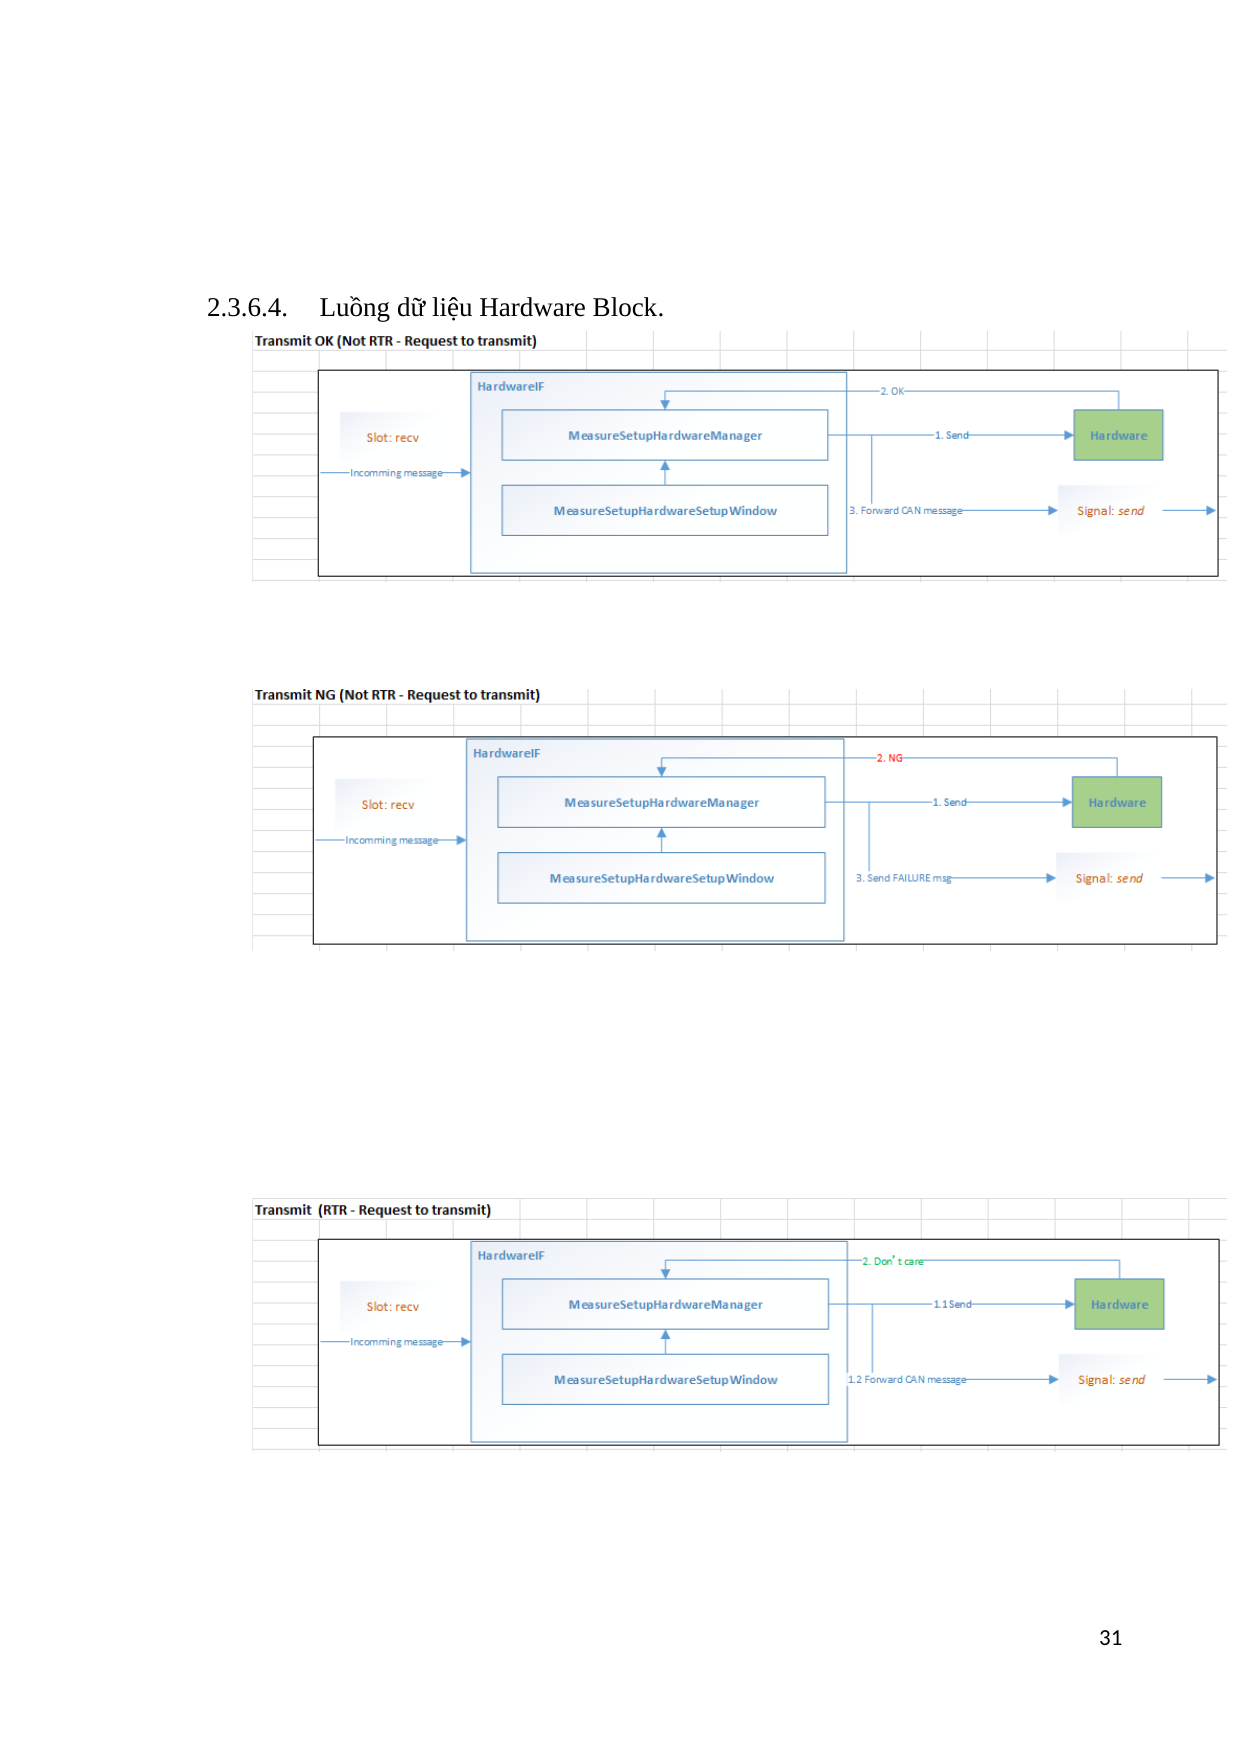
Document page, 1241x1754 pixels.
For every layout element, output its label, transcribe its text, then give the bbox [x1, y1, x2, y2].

subtitle Luồng dữ liệu Hardware Block. [207, 291, 1122, 322]
picture [252, 331, 1228, 582]
picture [252, 689, 1228, 951]
picture [252, 1198, 1228, 1452]
